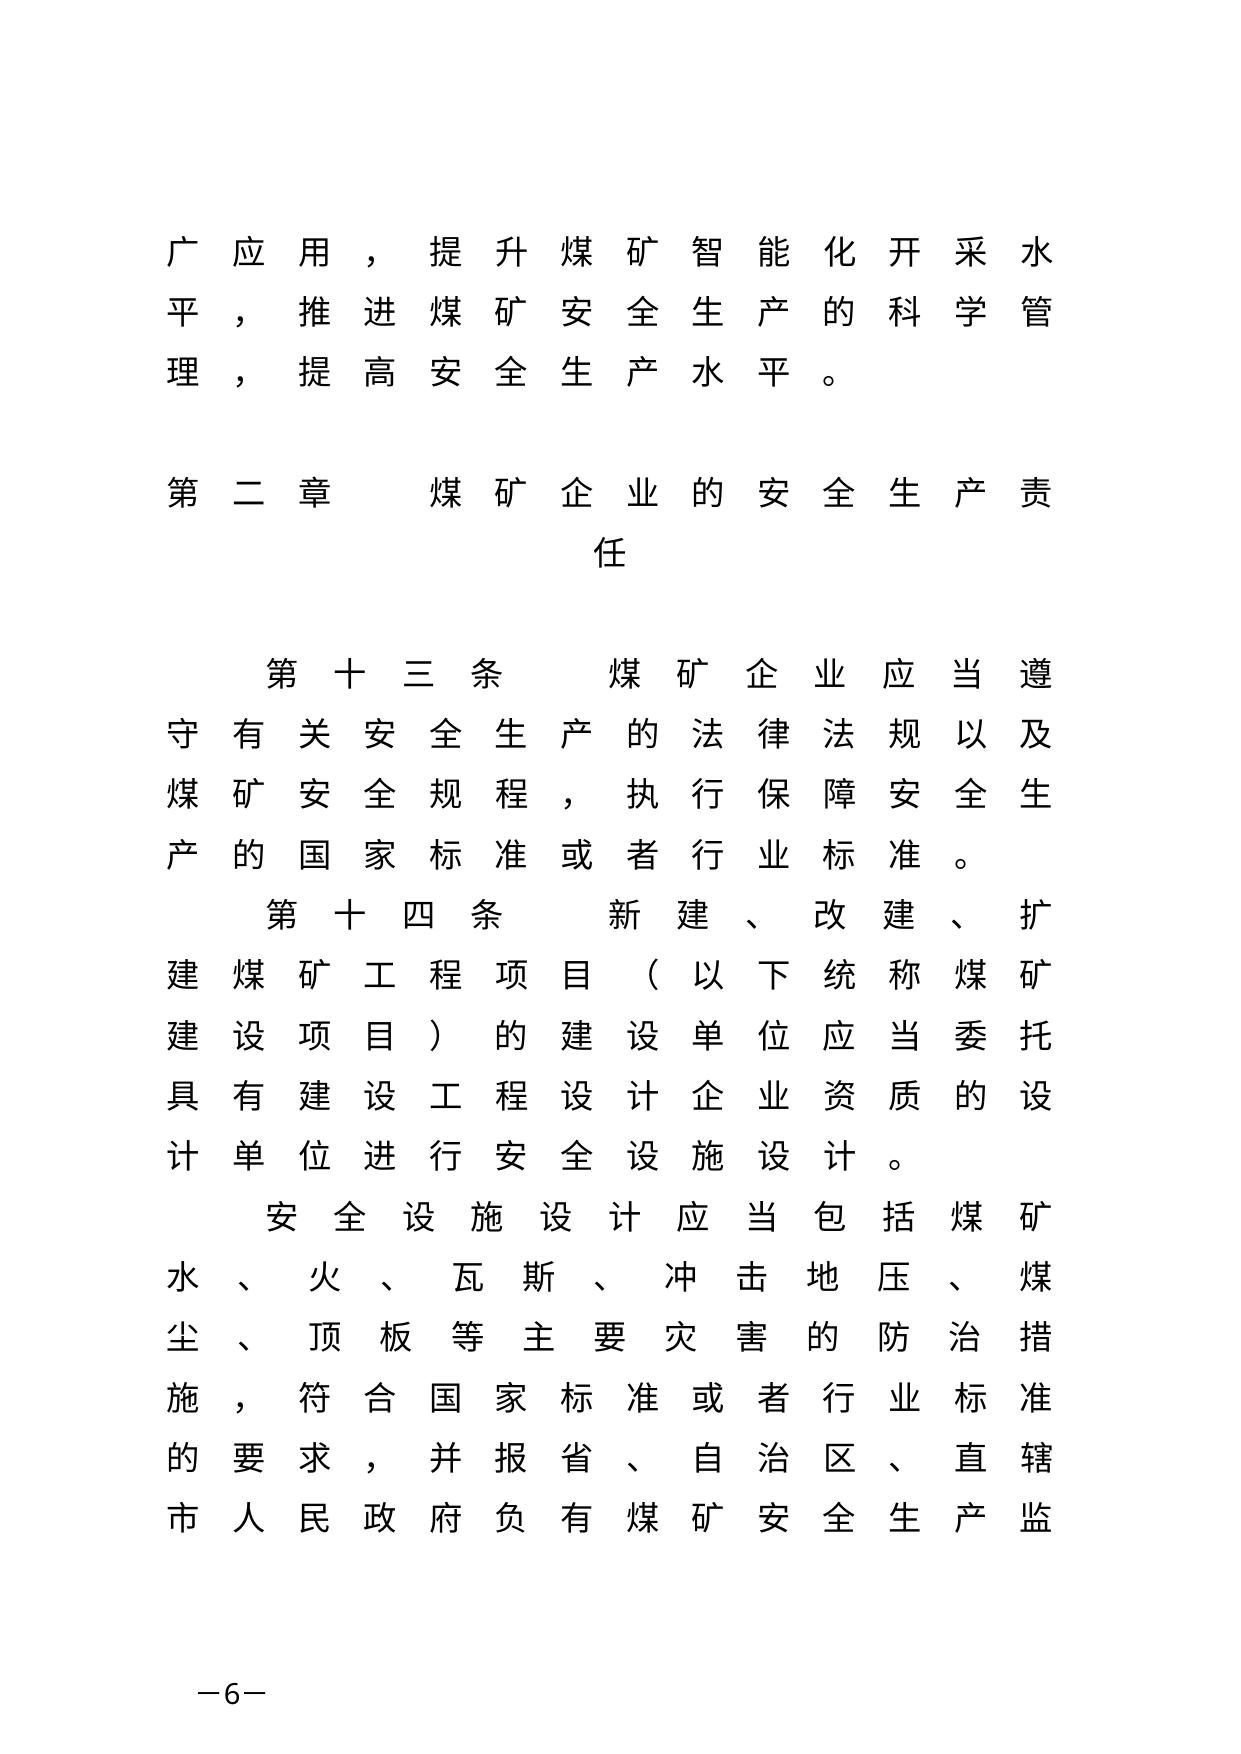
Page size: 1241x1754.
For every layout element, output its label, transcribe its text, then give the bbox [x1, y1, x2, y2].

text 第十三条 煤矿企业应当遵守有关安全生产的法律法规以及煤矿安全规程，执行保障安全生产的国家标准或者行业标准。 [167, 642, 1085, 883]
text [167, 219, 1085, 400]
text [167, 1184, 1085, 1546]
text 第十四条 新建、改建、扩建煤矿工程项目（以下统称煤矿建设项目）的建设单位应当委托具有建设工程设计企业资质的设计单位进行安全设施设计。 [167, 883, 1085, 1184]
text 第二章 煤矿企业的安全生产责任 [167, 461, 1085, 581]
